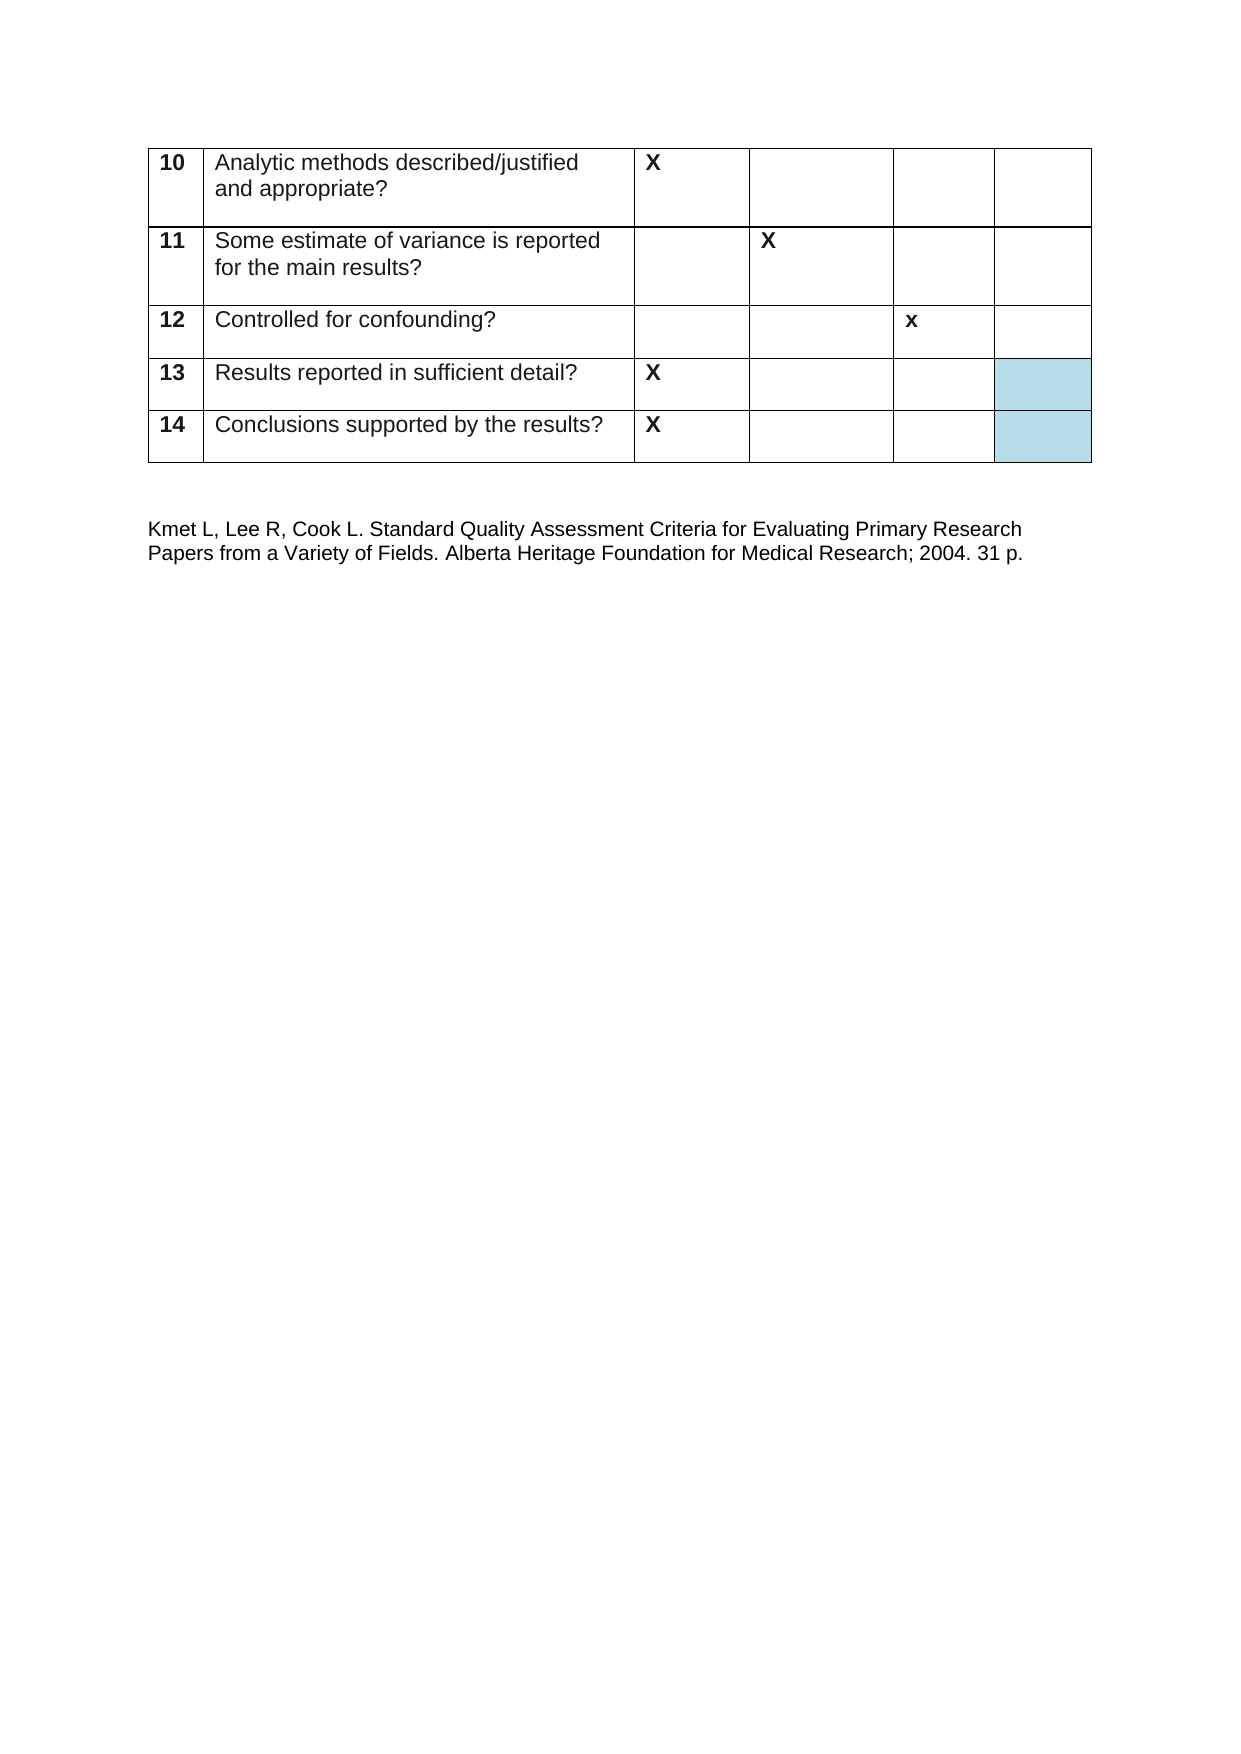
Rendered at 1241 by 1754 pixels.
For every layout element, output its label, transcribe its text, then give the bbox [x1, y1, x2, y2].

table_cell 11 [149, 228, 203, 305]
table_cell Results reported in sufficient detail? [204, 359, 634, 410]
table_cell [995, 228, 1091, 305]
table_cell [750, 149, 893, 226]
table_cell Conclusions supported by the results? [204, 411, 634, 462]
table_cell [894, 228, 994, 305]
table_cell 14 [149, 411, 203, 462]
table_cell 13 [149, 359, 203, 410]
table_cell [750, 359, 893, 410]
table_cell [995, 359, 1091, 410]
table_cell X [635, 359, 749, 410]
table_cell X [635, 411, 749, 462]
table_cell [894, 359, 994, 410]
table_cell X [750, 228, 893, 305]
table_cell x [894, 306, 994, 357]
table_cell [635, 306, 749, 357]
table_cell 12 [149, 306, 203, 357]
text Kmet L, Lee R, Cook L. Standard Quality Assessment Criteria for Evaluating Primary Research Papers from a Variety of Fields. Alberta Heritage Foundation for Medical Research; 2004. 31 p. [148, 517, 1093, 565]
table_cell [995, 306, 1091, 357]
table_cell Controlled for confounding? [204, 306, 634, 357]
table_cell [750, 306, 893, 357]
table_cell 10 [149, 149, 203, 226]
table_cell [995, 411, 1091, 462]
table_cell Analytic methods described/justified and appropriate? [204, 149, 634, 226]
table_cell [750, 411, 893, 462]
table_cell [894, 149, 994, 226]
table_cell [995, 149, 1091, 226]
table_cell [894, 411, 994, 462]
table_cell Some estimate of variance is reported for the main results? [204, 228, 634, 305]
table_cell X [635, 149, 749, 226]
table_cell [635, 228, 749, 305]
